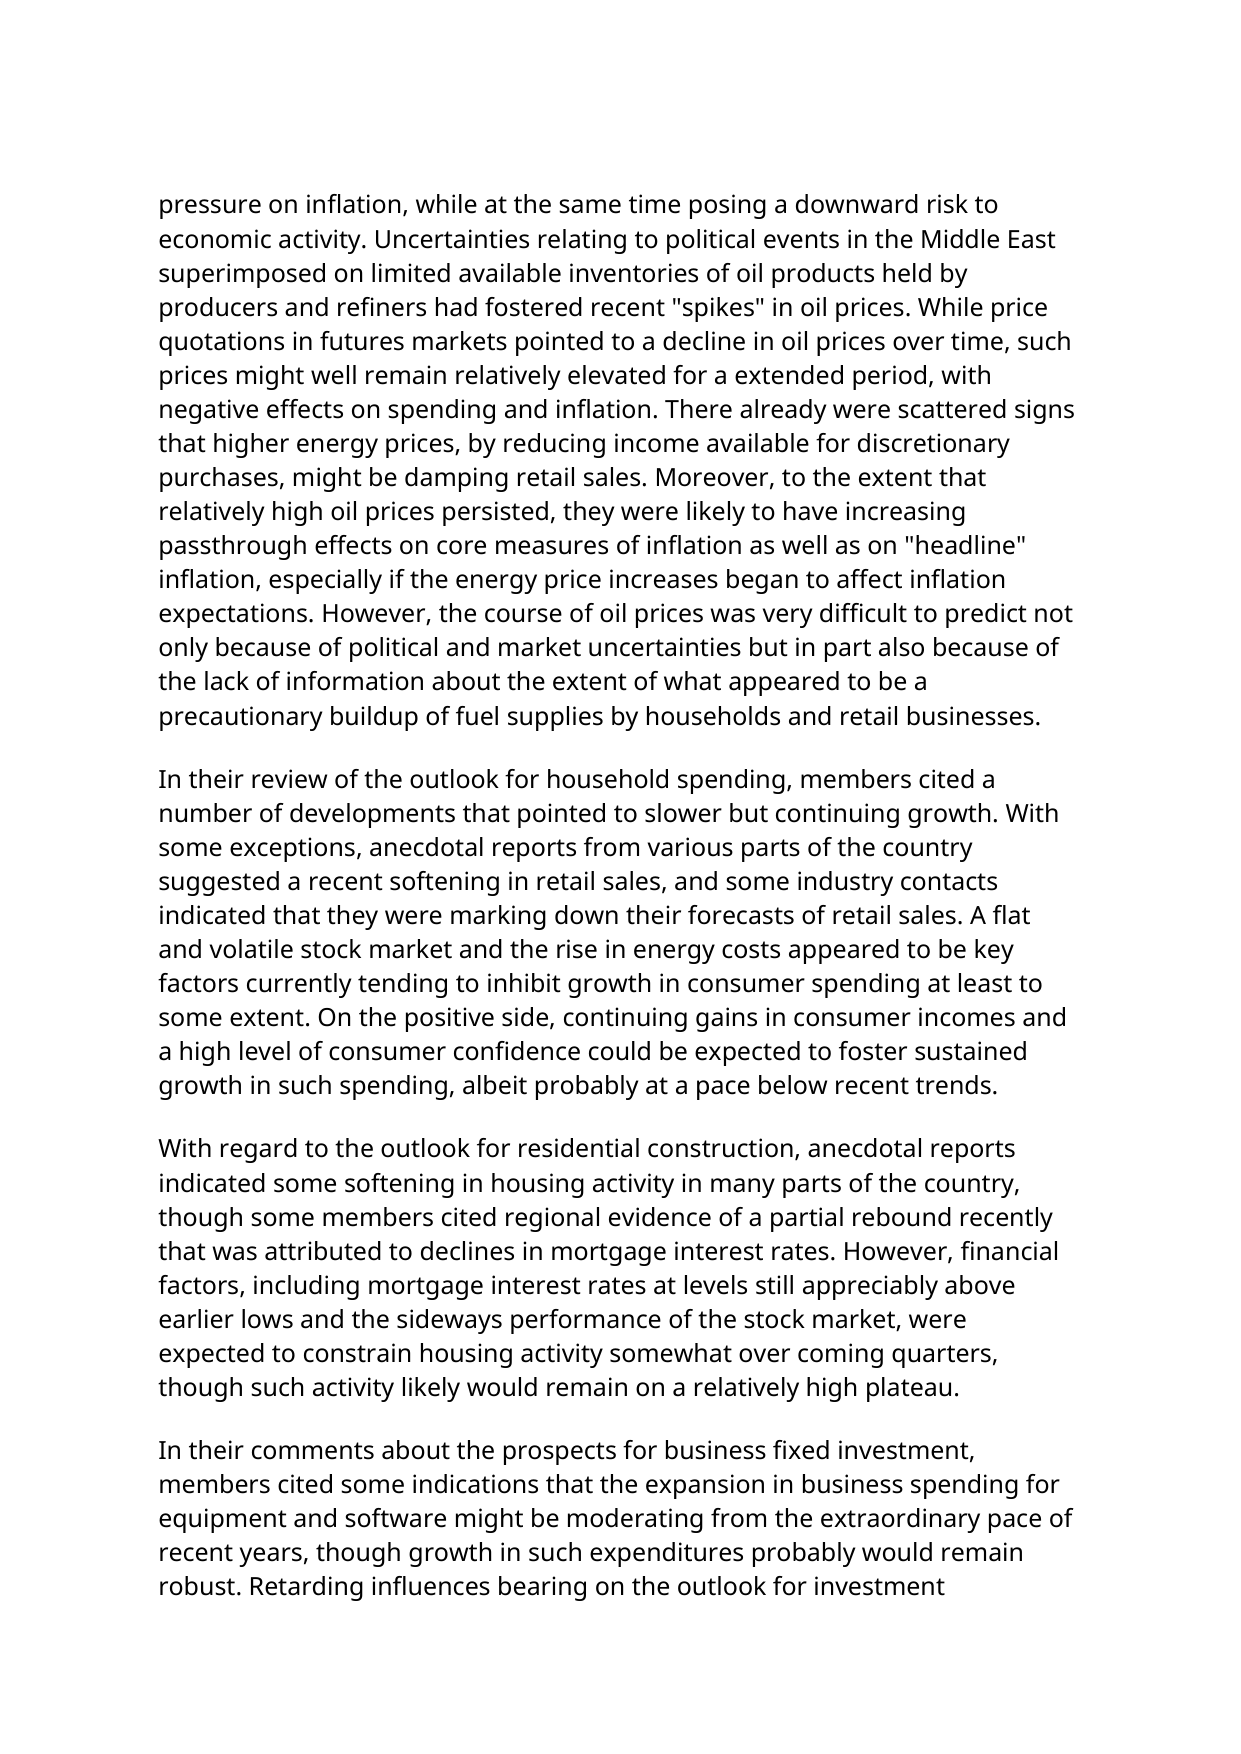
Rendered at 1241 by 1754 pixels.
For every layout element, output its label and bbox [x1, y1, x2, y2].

table_header [148, 148, 1091, 1613]
